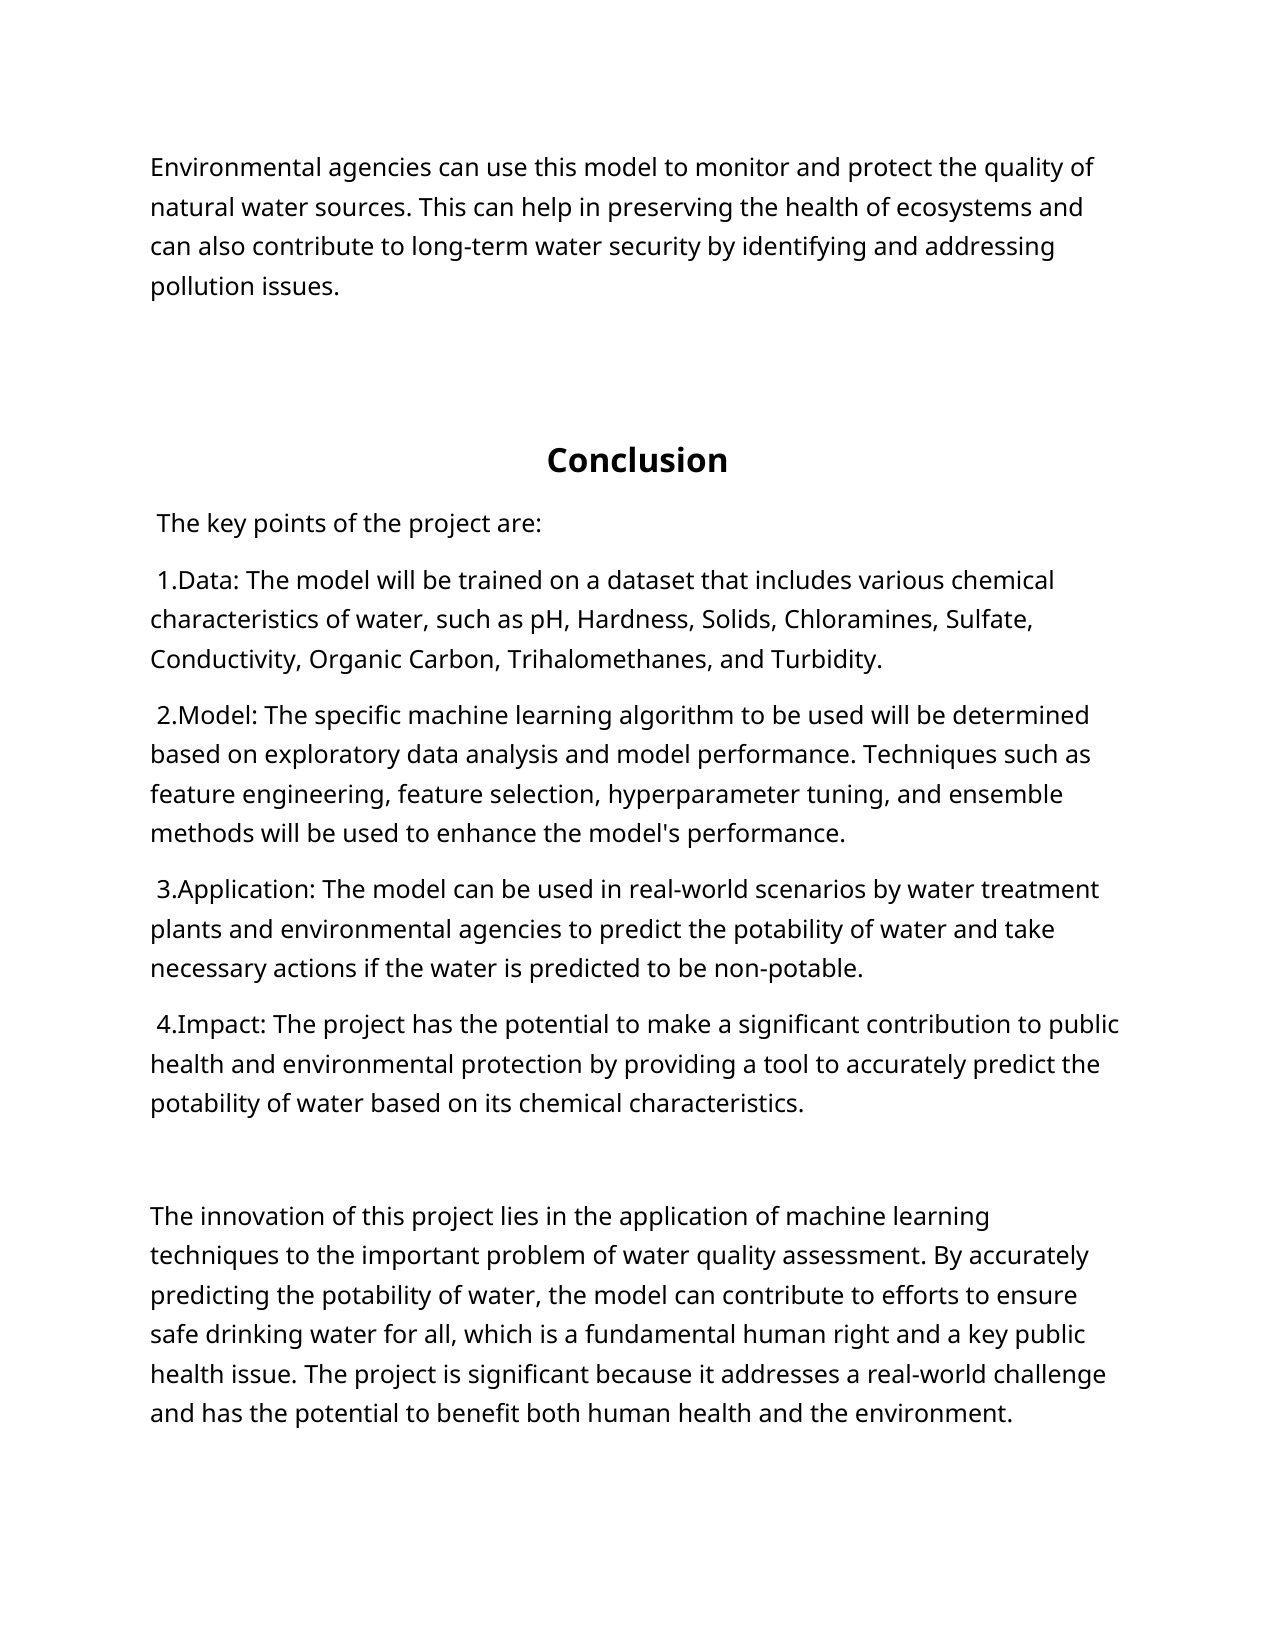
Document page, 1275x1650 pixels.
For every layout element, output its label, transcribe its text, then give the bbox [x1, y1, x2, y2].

text The innovation of this project lies in the application of machine learning techniques to the important problem of water quality assessment. By accurately predicting the potability of water, the model can contribute to efforts to ensure safe drinking water for all, which is a fundamental human right and a key public health issue. The project is significant because it addresses a real-world challenge and has the potential to benefit both human health and the environment. [150, 1198, 1125, 1430]
text 4.Impact: The project has the potential to make a significant contribution to public health and environmental protection by providing a tool to accurately predict the potability of water based on its chemical characteristics. [150, 1007, 1125, 1120]
text The key points of the project are: [150, 506, 1125, 540]
text Conclusion [150, 437, 1125, 482]
text 3.Application: The model can be used in real-world scenarios by water treatment plants and environmental agencies to predict the potability of water and take necessary actions if the water is predicted to be non-potable. [150, 872, 1125, 985]
text 2.Model: The specific machine learning algorithm to be used will be determined based on exploratory data analysis and model performance. Techniques such as feature engineering, feature selection, hyperparameter tuning, and ensemble methods will be used to enhance the model's performance. [150, 697, 1125, 850]
text Environmental agencies can use this model to monitor and protect the quality of natural water sources. This can help in preserving the health of ecosystems and can also contribute to long-term water security by identifying and addressing pollution issues. [150, 150, 1125, 302]
text 1.Data: The model will be trained on a dataset that includes various chemical characteristics of water, such as pH, Hardness, Solids, Chloramines, Sulfate, Conductivity, Organic Carbon, Trihalomethanes, and Turbidity. [150, 562, 1125, 675]
